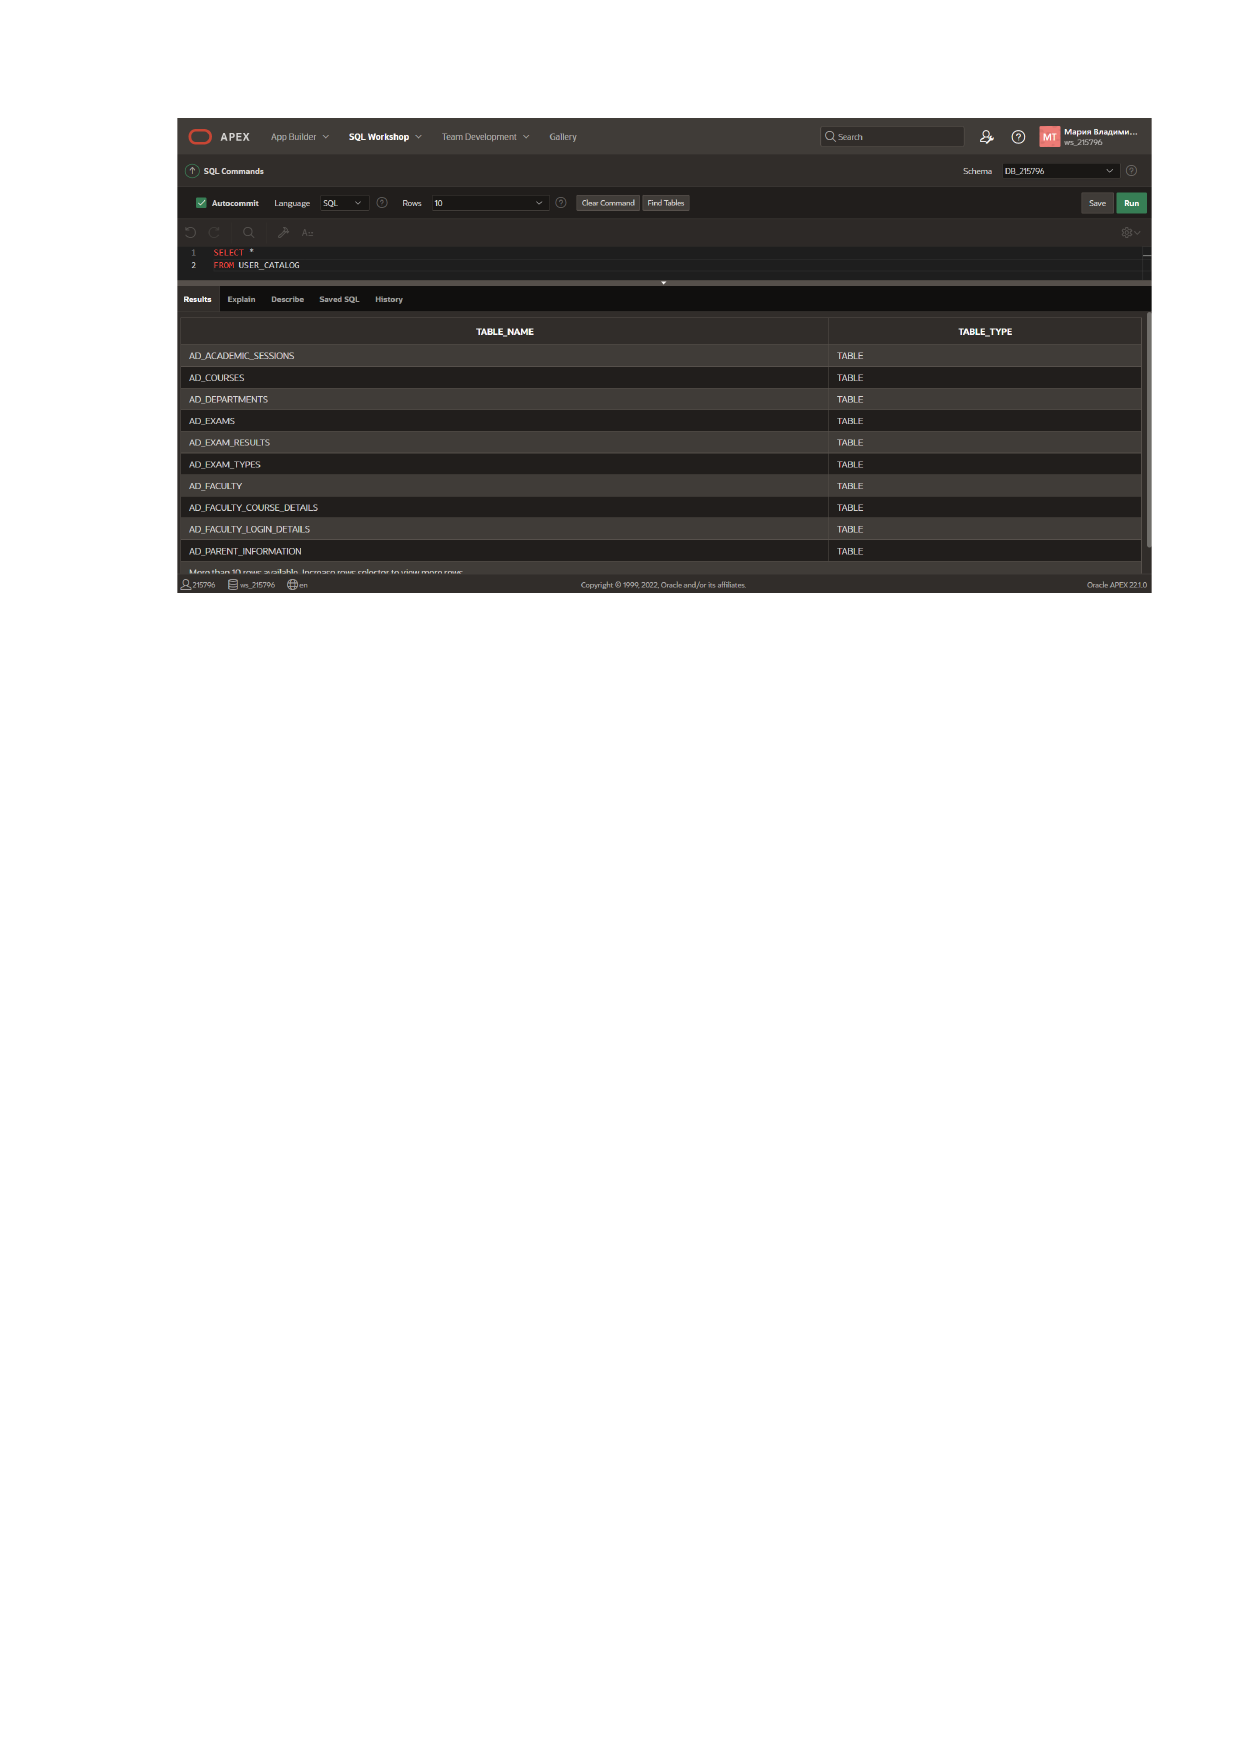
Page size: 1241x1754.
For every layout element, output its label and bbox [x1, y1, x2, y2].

picture [177, 118, 1152, 593]
